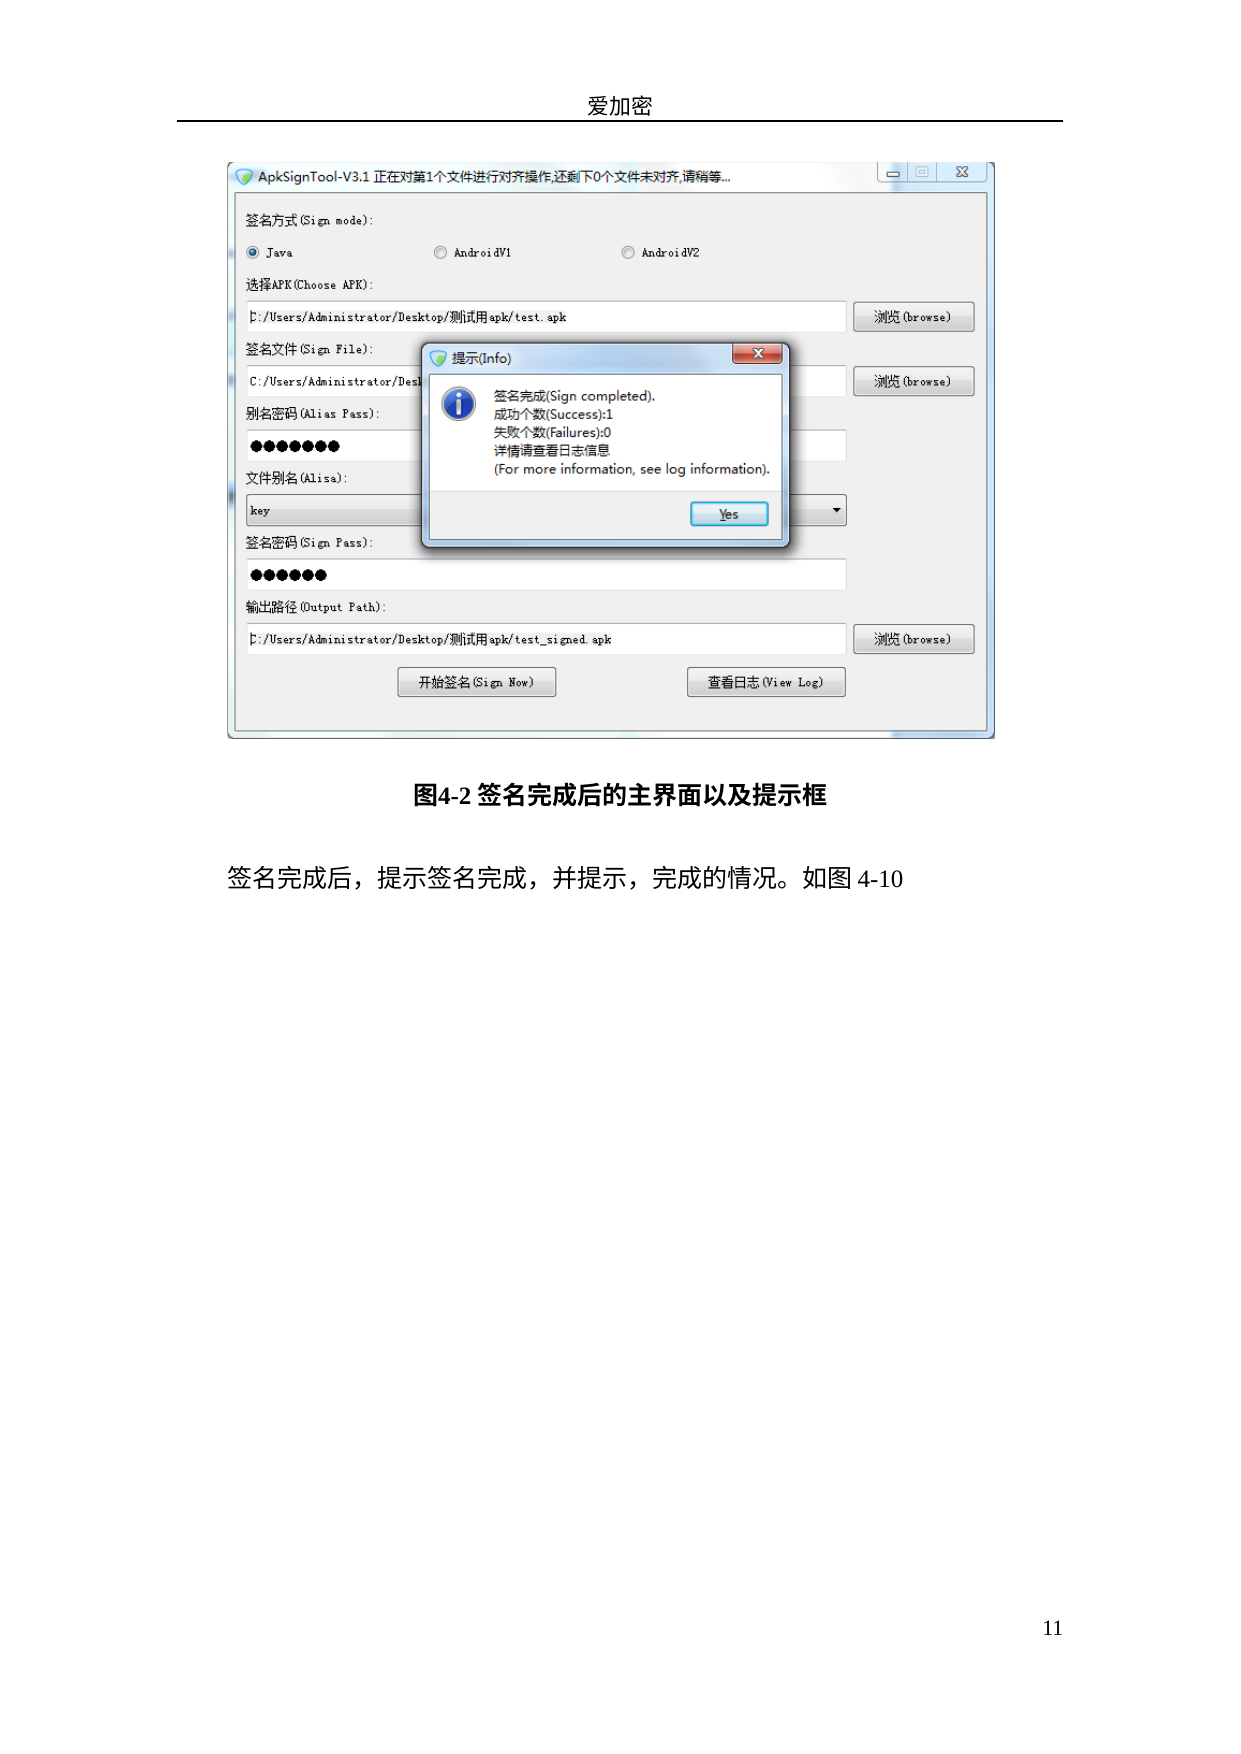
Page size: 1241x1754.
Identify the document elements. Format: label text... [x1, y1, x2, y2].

text 签名完成后的主界面以及提示框 [177, 761, 1063, 826]
text 签名完成后，提示签名完成，并提示，完成的情况。如图4-10 [177, 844, 1063, 909]
picture [227, 162, 995, 739]
